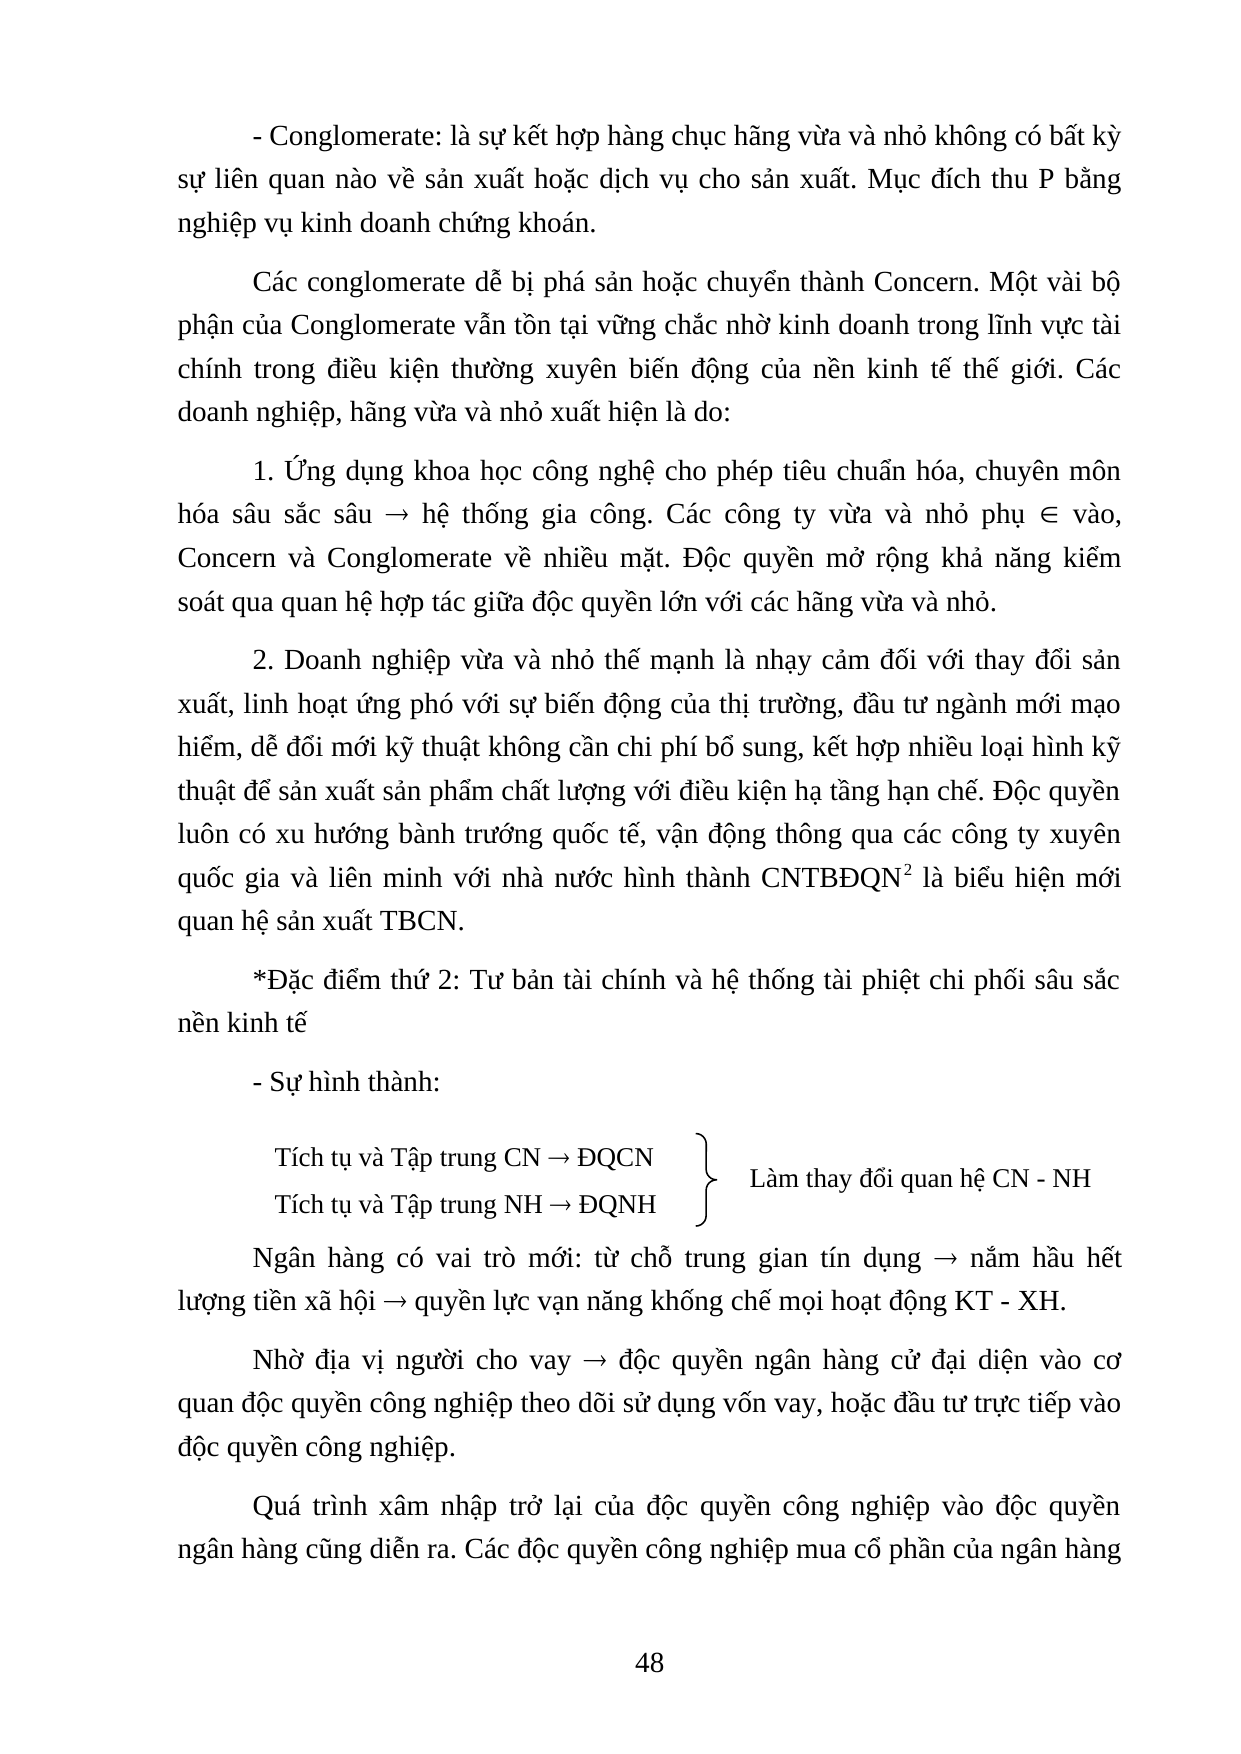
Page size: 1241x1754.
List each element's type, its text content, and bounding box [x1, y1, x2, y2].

text 2. Doanh nghiệp vừa và nhỏ thế mạnh là nhạy cảm đối với thay đổi sản xuất, linh hoạt ứng phó với sự biến động của thị trường, đầu tư ngành mới mạo hiểm, dễ đổi mới kỹ thuật không cần chi phí bổ sung, kết hợp nhiều loại hình kỹ thuật để sản xuất sản phẩm chất lượng với điều kiện hạ tầng hạn chế. Độc quyền luôn có xu hướng bành trướng quốc tế, vận động thông qua các công ty xuyên quốc gia và liên minh với nhà nước hình thành CNTBĐQN2 là biểu hiện mới quan hệ sản xuất TBCN. [177, 642, 1122, 937]
text - Conglomerate: là sự kết hợp hàng chục hãng vừa và nhỏ không có bất kỳ sự liên quan nào về sản xuất hoặc dịch vụ cho sản xuất. Mục đích thu P bằng nghiệp vụ kinh doanh chứng khoán. [177, 118, 1122, 239]
text - Sự hình thành: [177, 1064, 1122, 1098]
text Nhờ địa vị người cho vay độc quyền ngân hàng cử đại diện vào cơ quan độc quyền công nghiệp theo dõi sử dụng vốn vay, hoặc đầu tư trực tiếp vào độc quyền công nghiệp. [177, 1342, 1122, 1463]
text *Đặc điểm thứ 2: Tư bản tài chính và hệ thống tài phiệt chi phối sâu sắc nền kinh tế [177, 962, 1122, 1039]
text Ngân hàng có vai trò mới: từ chỗ trung gian tín dụng nắm hầu hết lượng tiền xã hội quyền lực vạn năng khống chế mọi hoạt động KT - XH. [177, 1240, 1122, 1317]
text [177, 1488, 1122, 1565]
text Các conglomerate dễ bị phá sản hoặc chuyển thành Concern. Một vài bộ phận của Conglomerate vẫn tồn tại vững chắc nhờ kinh doanh trong lĩnh vực tài chính trong điều kiện thường xuyên biến động của nền kinh tế thế giới. Các doanh nghiệp, hãng vừa và nhỏ xuất hiện là do: [177, 264, 1122, 428]
text 1. Ứng dụng khoa học công nghệ cho phép tiêu chuẩn hóa, chuyên môn hóa sâu sắc sâu hệ thống gia công. Các công ty vừa và nhỏ phụ vào, Concern và Conglomerate về nhiều mặt. Độc quyền mở rộng khả năng kiểm soát qua quan hệ hợp tác giữa độc quyền lớn với các hãng vừa và nhỏ. [177, 453, 1122, 617]
